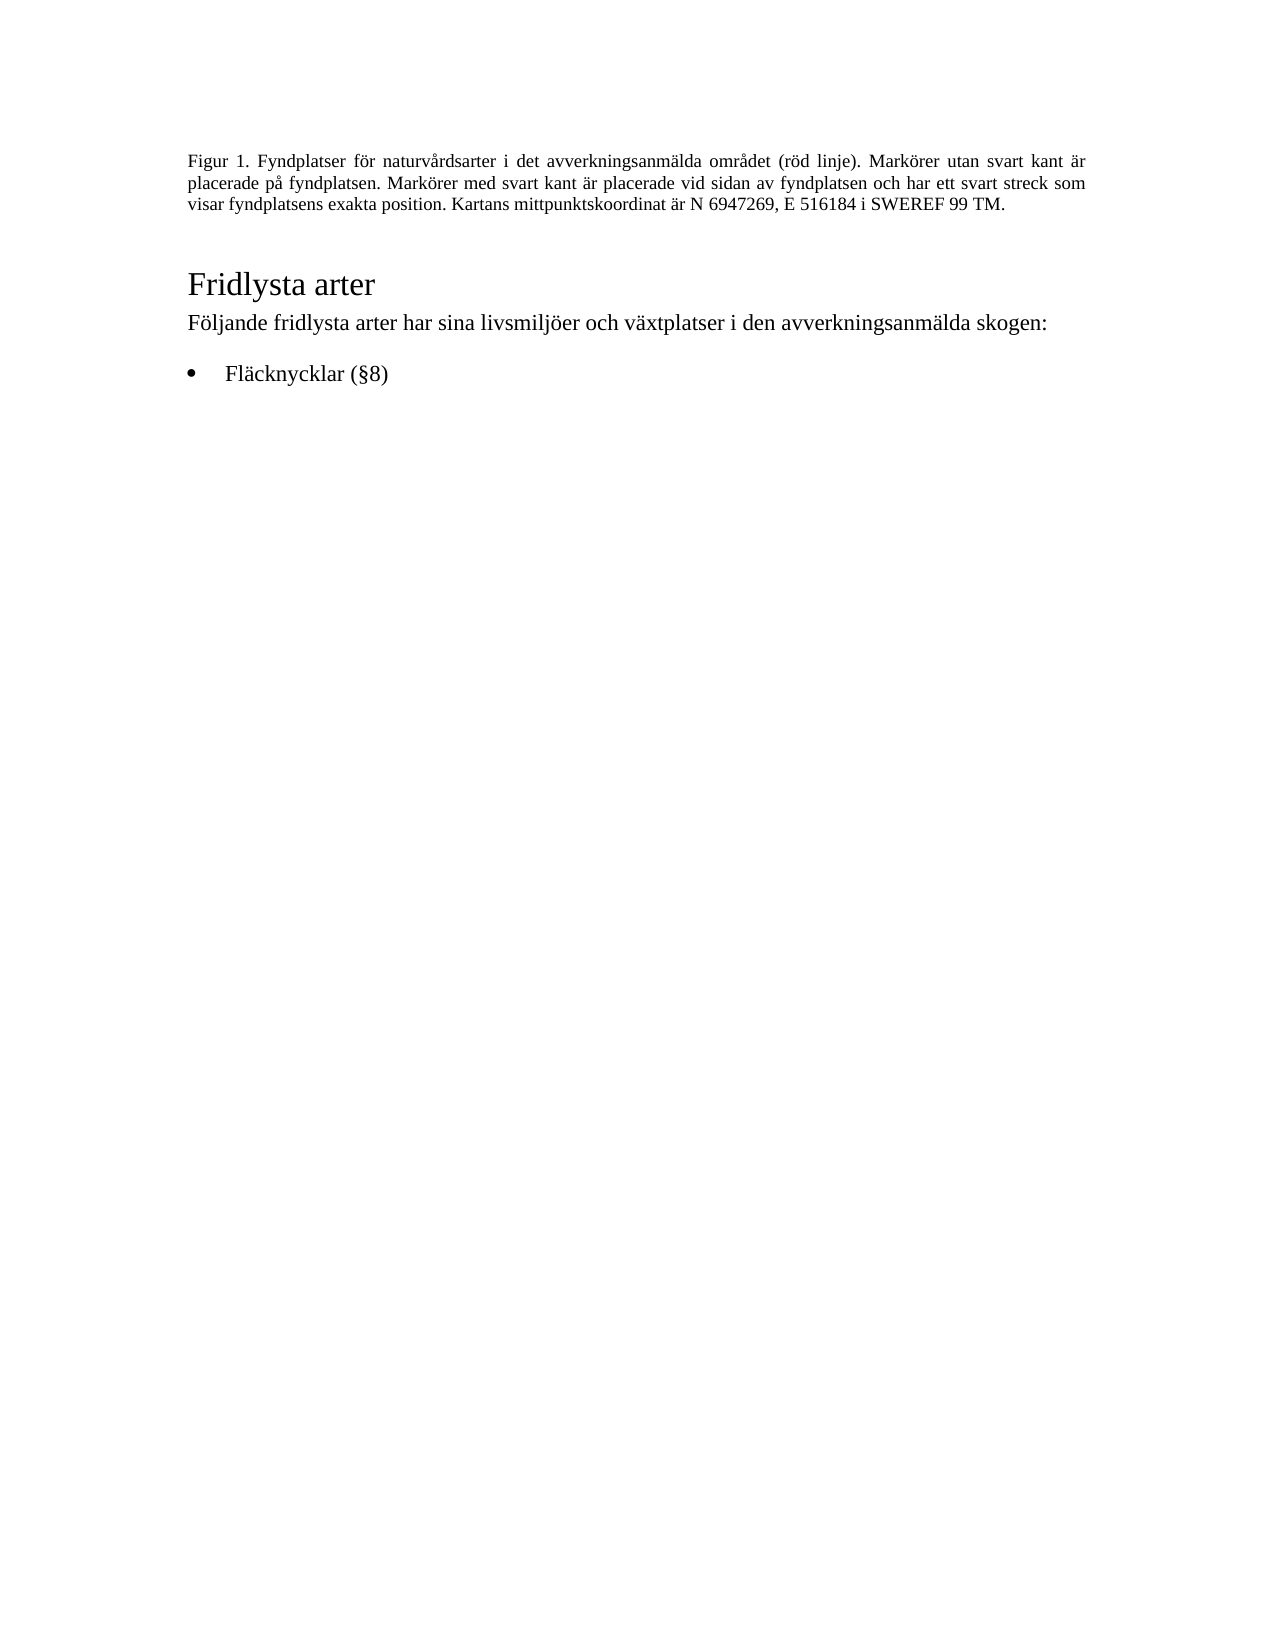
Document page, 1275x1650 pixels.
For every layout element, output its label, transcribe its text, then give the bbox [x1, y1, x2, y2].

text Följande fridlysta arter har sina livsmiljöer och växtplatser i den avverkningsanmälda skogen: [187, 309, 1087, 335]
text Figur 1. Fyndplatser för naturvårdsarter i det avverkningsanmälda området (röd linje). Markörer utan svart kant är placerade på fyndplatsen. Markörer med svart kant är placerade vid sidan av fyndplatsen och har ett svart streck som visar fyndplatsens exakta position. Kartans mittpunktskoordinat är N 6947269, E 516184 i SWEREF 99 TM. [187, 150, 1087, 215]
list Fläcknycklar (§8) [187, 360, 1087, 386]
subtitle Fridlysta arter [187, 265, 1087, 303]
